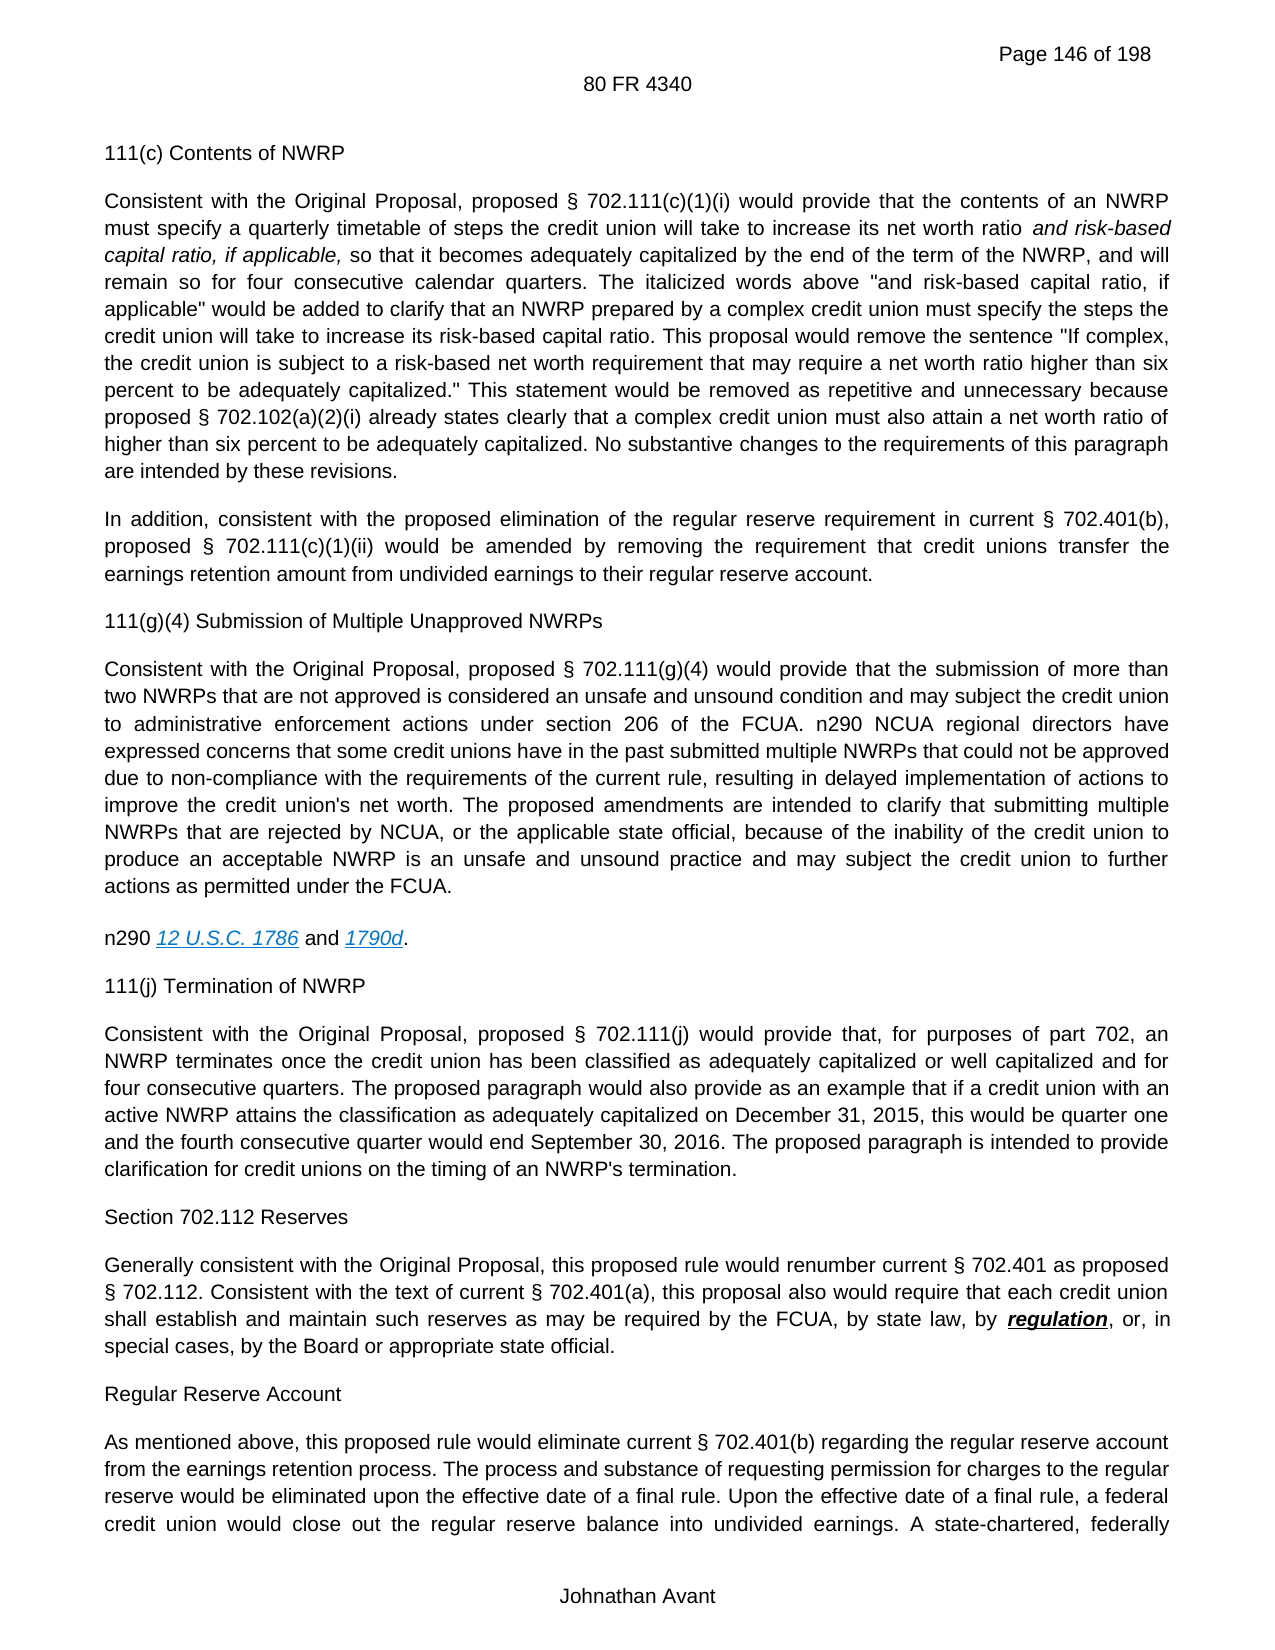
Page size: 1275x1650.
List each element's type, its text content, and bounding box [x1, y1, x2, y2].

text Section 702.112 Reserves [104, 1202, 1171, 1229]
text In addition, consistent with the proposed elimination of the regular reserve requirement in current § 702.401(b), proposed § 702.111(c)(1)(ii) would be amended by removing the requirement that credit unions transfer the earnings retention amount from undivided earnings to their regular reserve account. [104, 504, 1171, 585]
text Regular Reserve Account [104, 1379, 1171, 1406]
text n290 12 U.S.C. 1786 and 1790d. [104, 923, 1171, 950]
text Consistent with the Original Proposal, proposed § 702.111(j) would provide that, for purposes of part 702, an NWRP terminates once the credit union has been classified as adequately capitalized or well capitalized and for four consecutive quarters. The proposed paragraph would also provide as an example that if a credit union with an active NWRP attains the classification as adequately capitalized on December 31, 2015, this would be quarter one and the fourth consecutive quarter would end September 30, 2016. The proposed paragraph is intended to provide clarification for credit unions on the timing of an NWRP's termination. [104, 1019, 1171, 1181]
text Consistent with the Original Proposal, proposed § 702.111(g)(4) would provide that the submission of more than two NWRPs that are not approved is considered an unsafe and unsound condition and may subject the credit union to administrative enforcement actions under section 206 of the FCUA. n290 NCUA regional directors have expressed concerns that some credit unions have in the past submitted multiple NWRPs that could not be approved due to non-compliance with the requirements of the current rule, resulting in delayed implementation of actions to improve the credit union's net worth. The proposed amendments are intended to clarify that submitting multiple NWRPs that are rejected by NCUA, or the applicable state official, because of the inability of the credit union to produce an acceptable NWRP is an unsafe and unsound practice and may subject the credit union to further actions as permitted under the FCUA. [104, 654, 1171, 898]
text 111(c) Contents of NWRP [104, 137, 1171, 164]
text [104, 1427, 1171, 1535]
text Generally consistent with the Original Proposal, this proposed rule would renumber current § 702.401 as proposed § 702.112. Consistent with the text of current § 702.401(a), this proposal also would require that each credit union shall establish and maintain such reserves as may be required by the FCUA, by state law, by regulation, or, in special cases, by the Board or appropriate state official. [104, 1250, 1171, 1358]
text 111(g)(4) Submission of Multiple Unapproved NWRPs [104, 606, 1171, 633]
text 111(j) Termination of NWRP [104, 971, 1171, 998]
text Consistent with the Original Proposal, proposed § 702.111(c)(1)(i) would provide that the contents of an NWRP must specify a quarterly timetable of steps the credit union will take to increase its net worth ratio and risk-based capital ratio, if applicable, so that it becomes adequately capitalized by the end of the term of the NWRP, and will remain so for four consecutive calendar quarters. The italicized words above "and risk-based capital ratio, if applicable" would be added to clarify that an NWRP prepared by a complex credit union must specify the steps the credit union will take to increase its risk-based capital ratio. This proposal would remove the sentence "If complex, the credit union is subject to a risk-based net worth requirement that may require a net worth ratio higher than six percent to be adequately capitalized." This statement would be removed as repetitive and unnecessary because proposed § 702.102(a)(2)(i) already states clearly that a complex credit union must also attain a net worth ratio of higher than six percent to be adequately capitalized. No substantive changes to the requirements of this paragraph are intended by these revisions. [104, 185, 1171, 483]
